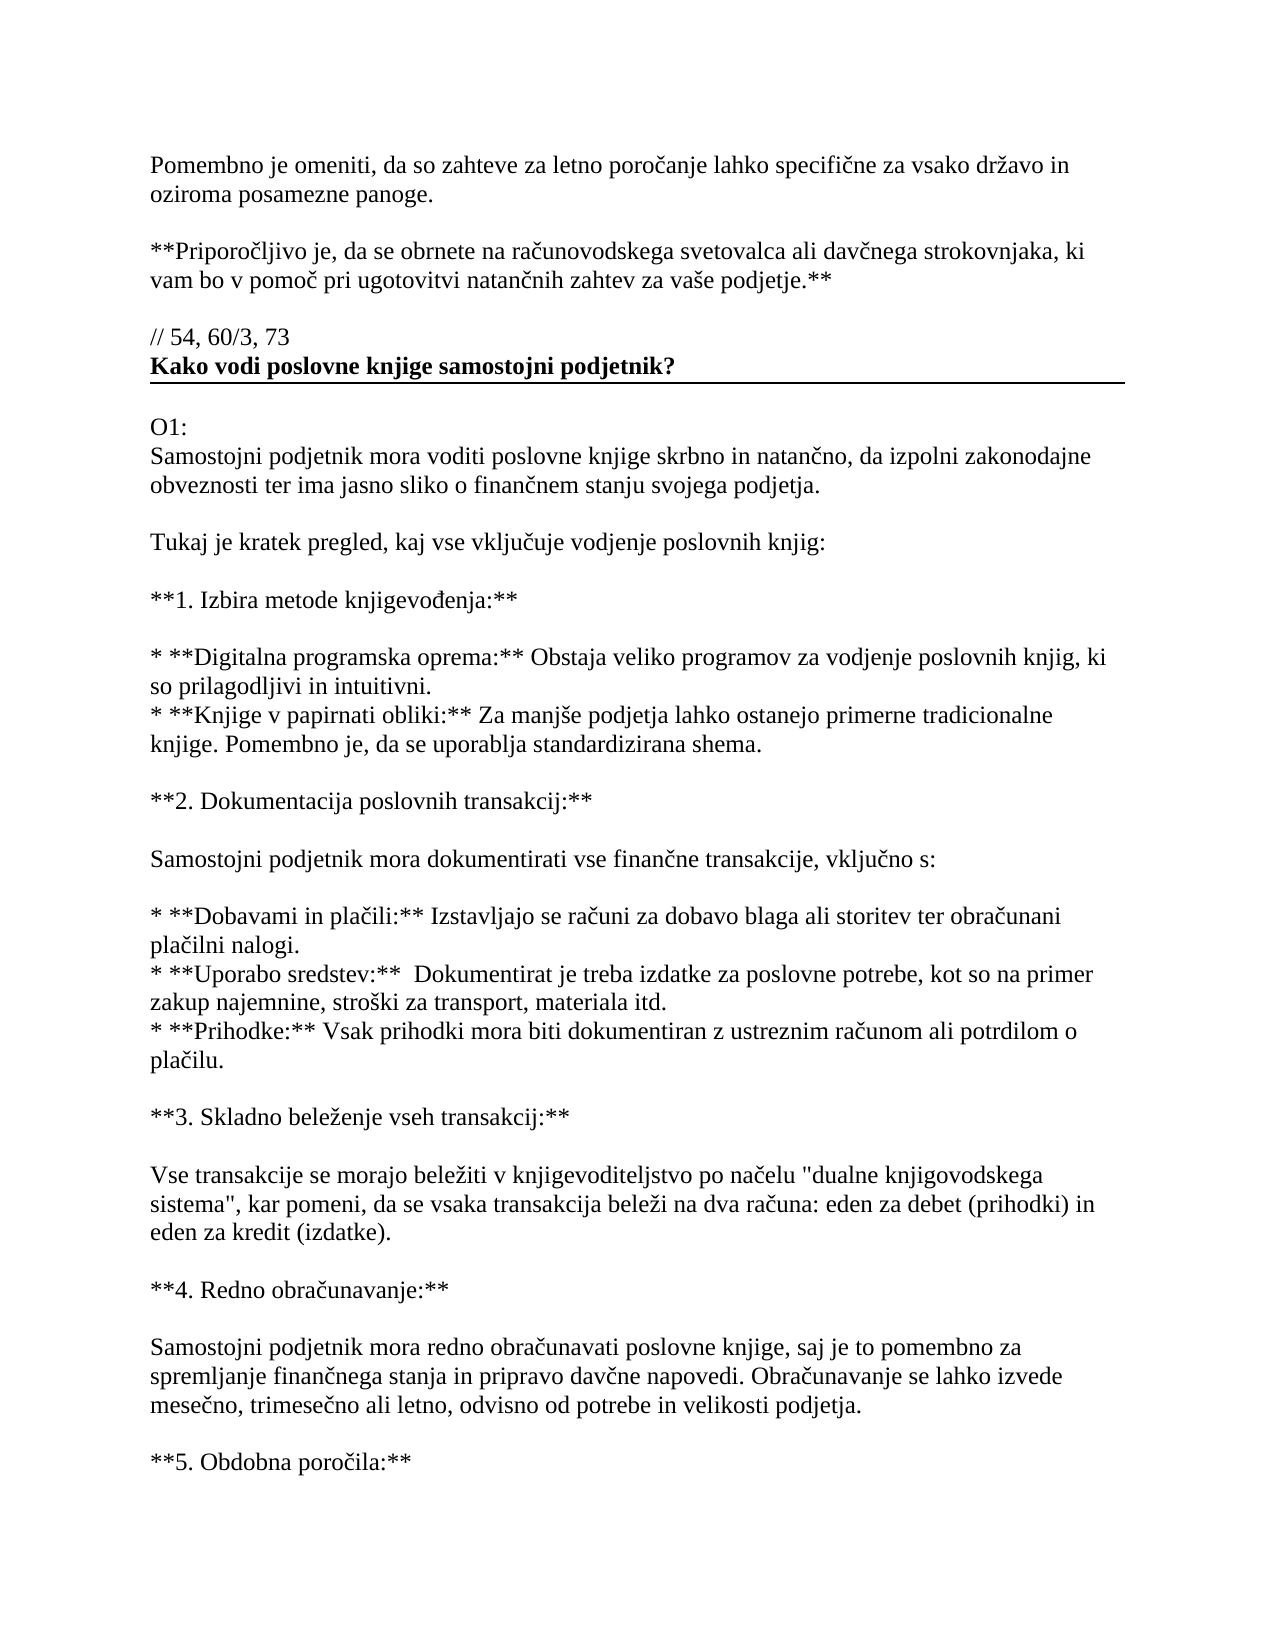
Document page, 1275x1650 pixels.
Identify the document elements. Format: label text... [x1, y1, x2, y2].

text Samostojni podjetnik mora voditi poslovne knjige skrbno in natančno, da izpolni zakonodajne obveznosti ter ima jasno sliko o finančnem stanju svojega podjetja. [150, 441, 1125, 499]
text Samostojni podjetnik mora dokumentirati vse finančne transakcije, vključno s: [150, 844, 1125, 872]
text **2. Dokumentacija poslovnih transakcij:** [150, 786, 1125, 815]
text Kako vodi poslovne knjige samostojni podjetnik? [150, 351, 1125, 382]
text O1: [150, 412, 1125, 441]
text **4. Redno obračunavanje:** [150, 1275, 1125, 1304]
text Vse transakcije se morajo beležiti v knjigevoditeljstvo po načelu "dualne knjigovodskega sistema", kar pomeni, da se vsaka transakcija beleži na dva računa: eden za debet (prihodki) in eden za kredit (izdatke). [150, 1160, 1125, 1246]
text Pomembno je omeniti, da so zahteve za letno poročanje lahko specifične za vsako državo in oziroma posamezne panoge. [150, 150, 1125, 207]
text **3. Skladno beleženje vseh transakcij:** [150, 1102, 1125, 1131]
text * **Knjige v papirnati obliki:** Za manjše podjetja lahko ostanejo primerne tradicionalne knjige. Pomembno je, da se uporablja standardizirana shema. [150, 700, 1125, 757]
text **1. Izbira metode knjigevođenja:** [150, 585, 1125, 614]
text * **Dobavami in plačili:** Izstavljajo se računi za dobavo blaga ali storitev ter obračunani plačilni nalogi. [150, 901, 1125, 959]
text **Priporočljivo je, da se obrnete na računovodskega svetovalca ali davčnega strokovnjaka, ki vam bo v pomoč pri ugotovitvi natančnih zahtev za vaše podjetje.** [150, 236, 1125, 294]
text * **Prihodke:** Vsak prihodki mora biti dokumentiran z ustreznim računom ali potrdilom o plačilu. [150, 1016, 1125, 1074]
text **5. Obdobna poročila:** [150, 1447, 1125, 1476]
text Tukaj je kratek pregled, kaj vse vključuje vodjenje poslovnih knjig: [150, 527, 1125, 556]
text * **Uporabo sredstev:** Dokumentirat je treba izdatke za poslovne potrebe, kot so na primer zakup najemnine, stroški za transport, materiala itd. [150, 959, 1125, 1016]
text * **Digitalna programska oprema:** Obstaja veliko programov za vodjenje poslovnih knjig, ki so prilagodljivi in intuitivni. [150, 642, 1125, 700]
text // 54, 60/3, 73 [150, 322, 1125, 351]
text Samostojni podjetnik mora redno obračunavati poslovne knjige, saj je to pomembno za spremljanje finančnega stanja in pripravo davčne napovedi. Obračunavanje se lahko izvede mesečno, trimesečno ali letno, odvisno od potrebe in velikosti podjetja. [150, 1332, 1125, 1419]
